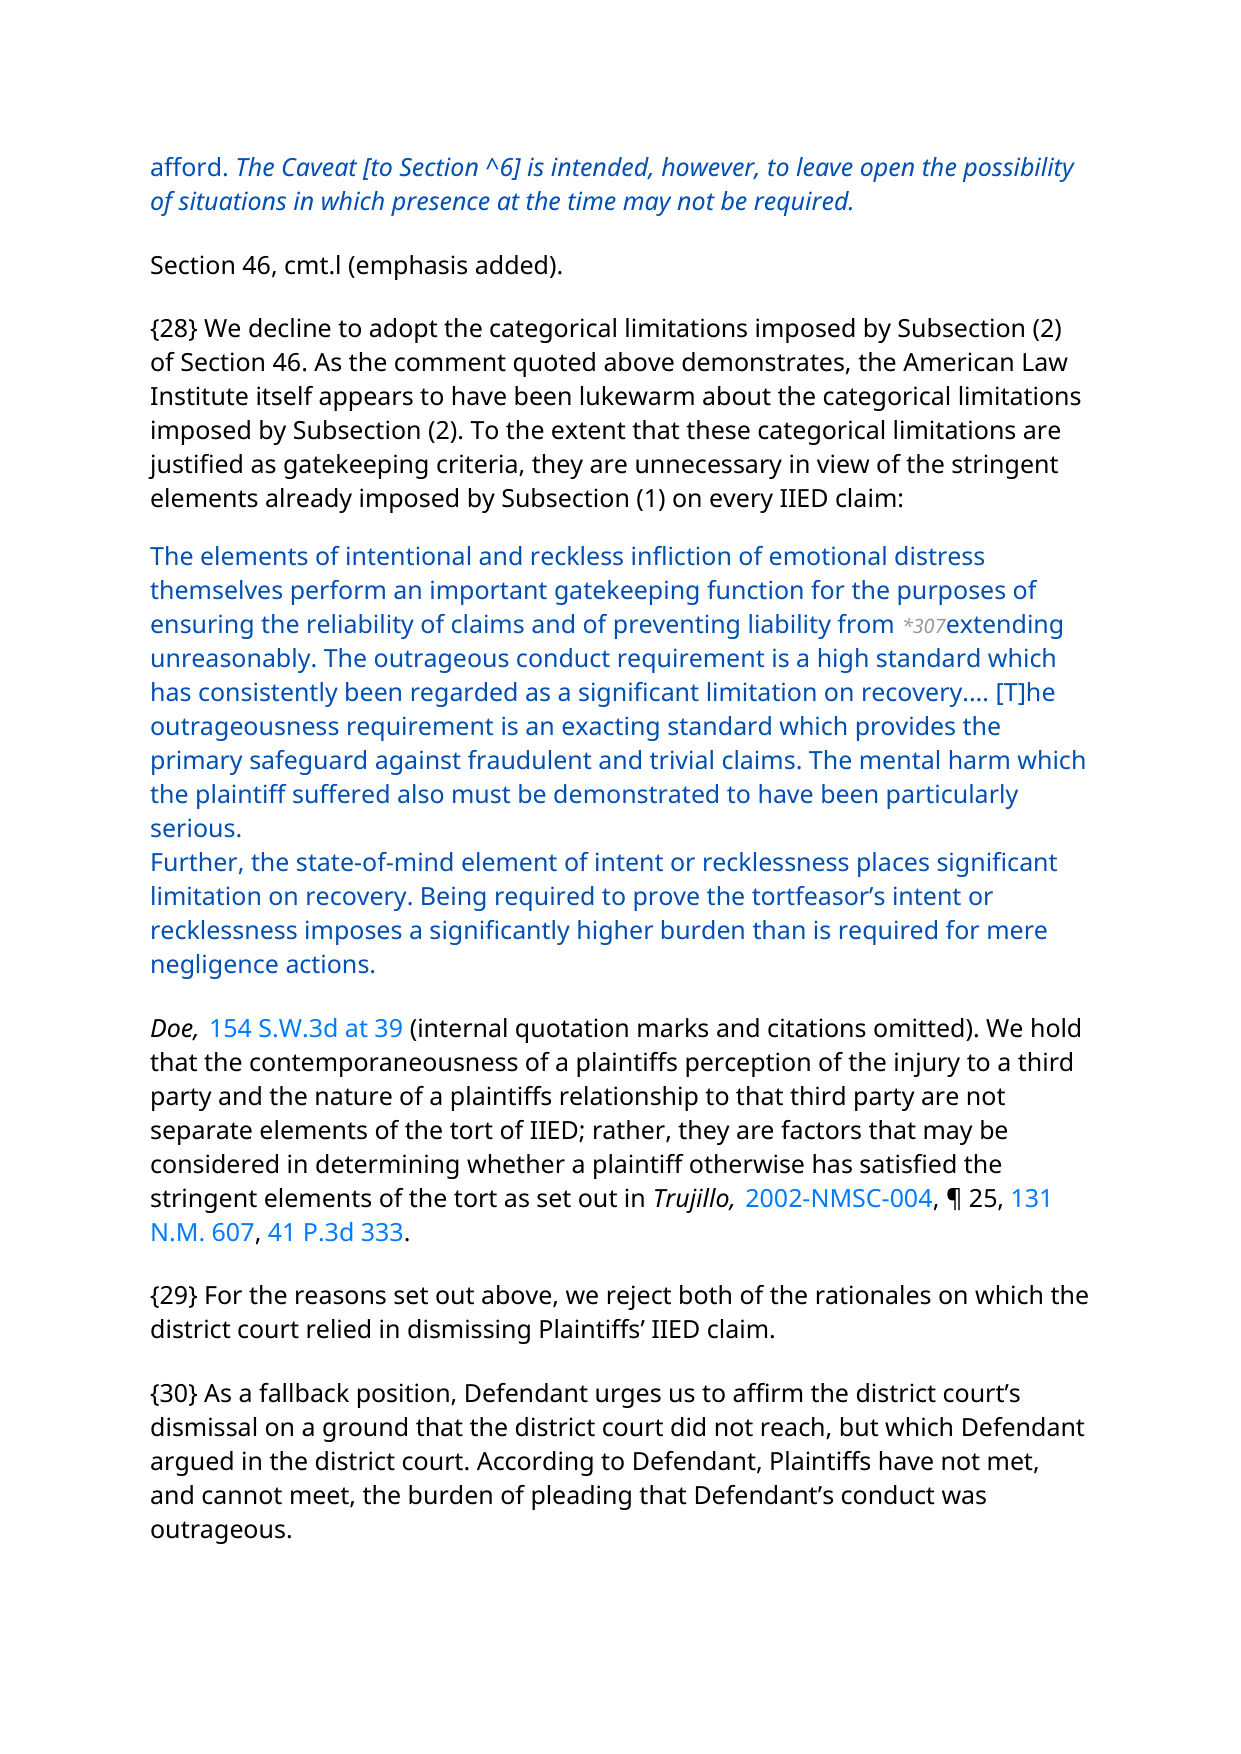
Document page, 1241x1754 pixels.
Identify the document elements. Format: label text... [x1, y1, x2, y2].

text The elements of intentional and reckless infliction of emotional distress themselves perform an important gatekeeping function for the purposes of ensuring the reliability of claims and of preventing liability from *307extending unreasonably. The outrageous conduct requirement is a high standard which has consistently been regarded as a significant limitation on recovery.... [T]he outrageousness requirement is an exacting standard which provides the primary safeguard against fraudulent and trivial claims. The mental harm which the plaintiff suffered also must be demonstrated to have been particularly serious. [150, 538, 1090, 845]
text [150, 150, 1090, 218]
text {29} For the reasons set out above, we reject both of the rationales on which the district court relied in dismissing Plaintiffs’ IIED claim. [150, 1278, 1090, 1346]
text Doe, 154 S.W.3d at 39 (internal quotation marks and citations omitted). We hold that the contemporaneousness of a plaintiffs perception of the injury to a third party and the nature of a plaintiffs relationship to that third party are not separate elements of the tort of IIED; rather, they are factors that may be considered in determining whether a plaintiff otherwise has satisfied the stringent elements of the tort as set out in Trujillo, 2002-NMSC-004, ¶ 25, 131 N.M. 607, 41 P.3d 333. [150, 1010, 1090, 1249]
text {30} As a fallback position, Defendant urges us to affirm the district court’s dismissal on a ground that the district court did not reach, but which Defendant argued in the district court. According to Defendant, Plaintiffs have not met, and cannot meet, the burden of pleading that Defendant’s conduct was outrageous. [150, 1375, 1090, 1546]
text {28} We decline to adopt the categorical limitations imposed by Subsection (2) of Section 46. As the comment quoted above demonstrates, the American Law Institute itself appears to have been lukewarm about the categorical limitations imposed by Subsection (2). To the extent that these categorical limitations are justified as gatekeeping criteria, they are unnecessary in view of the stringent elements already imposed by Subsection (1) on every IIED claim: [150, 311, 1090, 515]
text Section 46, cmt.l (emphasis added). [150, 247, 1090, 281]
text Further, the state-of-mind element of intent or recklessness places significant limitation on recovery. Being required to prove the tortfeasor’s intent or recklessness imposes a significantly higher burden than is required for mere negligence actions. [150, 845, 1090, 981]
